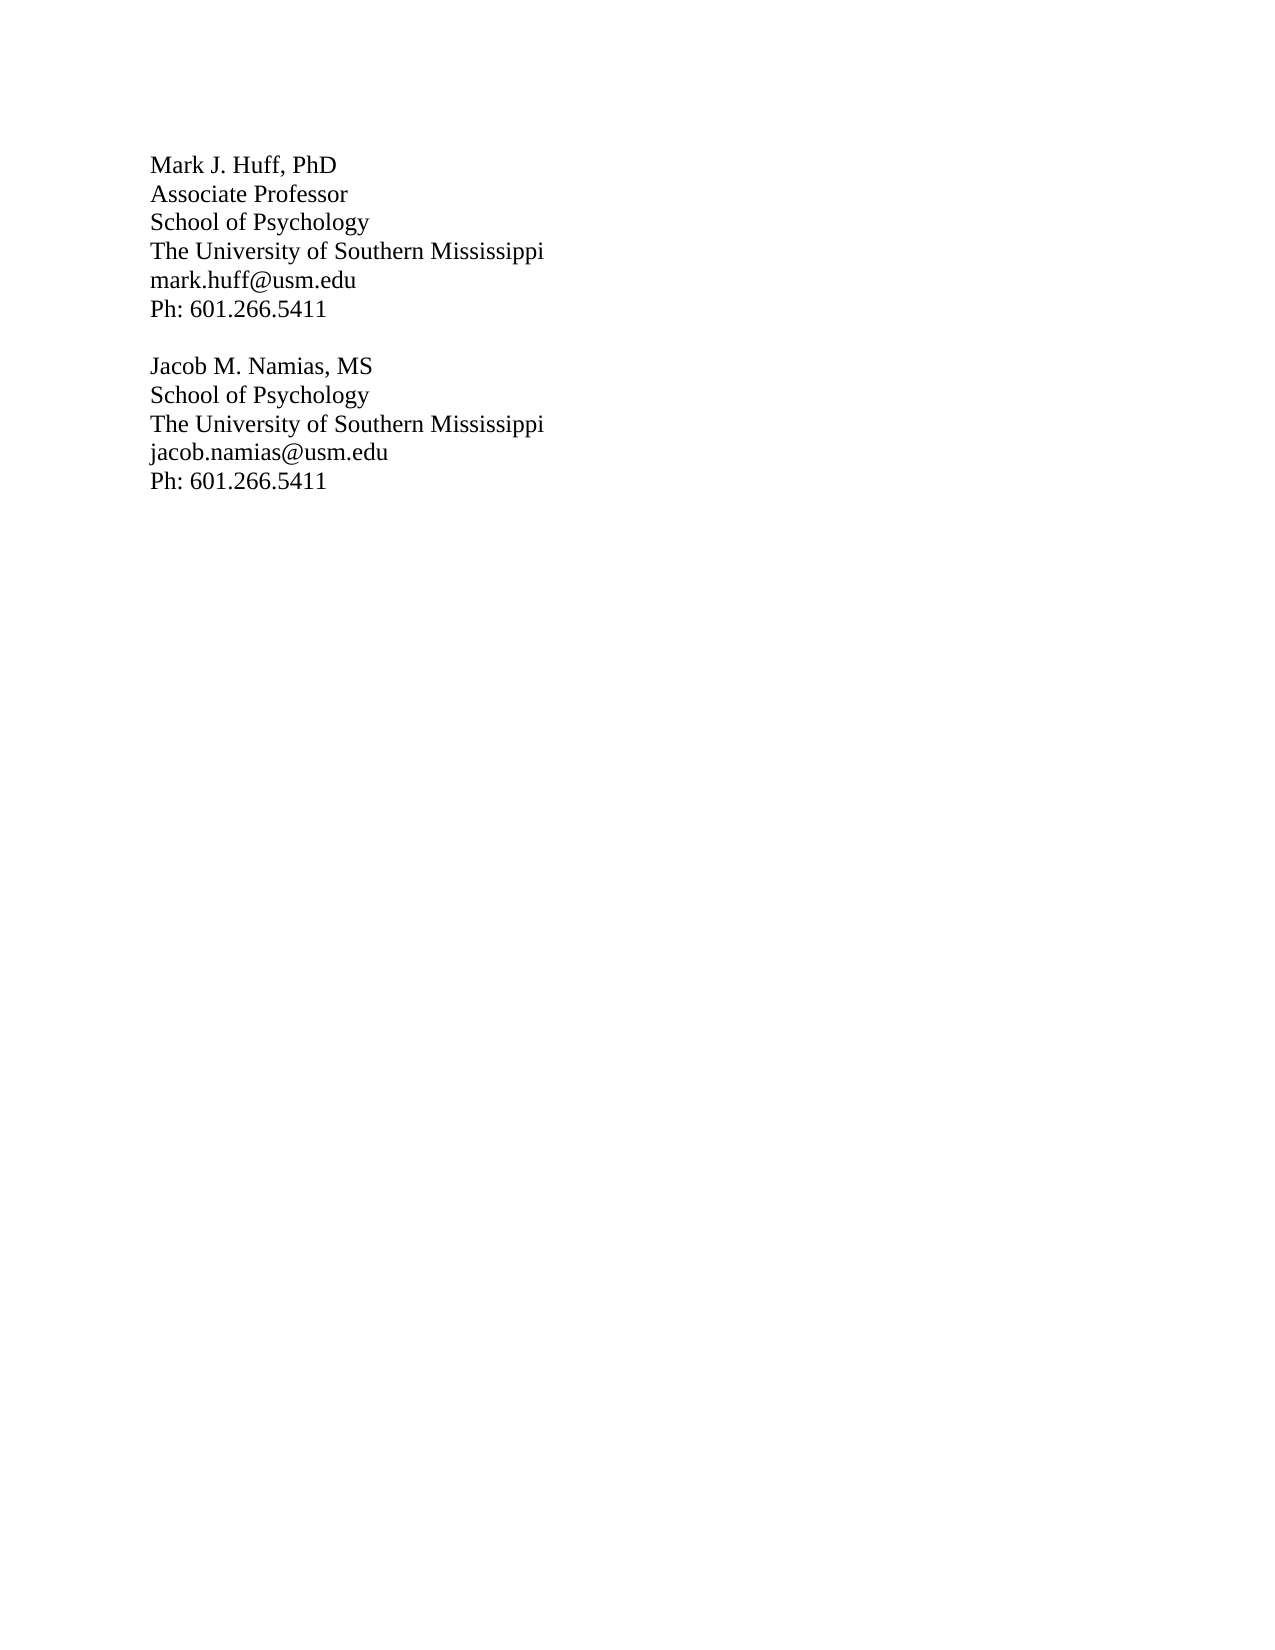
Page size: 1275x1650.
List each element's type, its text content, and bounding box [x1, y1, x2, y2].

text Jacob M. Namias, MS [150, 351, 1125, 380]
text jacob.namias@usm.edu [150, 437, 1125, 466]
text Ph: 601.266.5411 [150, 466, 1125, 495]
text Associate Professor [150, 179, 1125, 207]
text mark.huff@usm.edu [150, 265, 1125, 294]
text Ph: 601.266.5411 [150, 294, 1125, 322]
text School of Psychology [150, 380, 1125, 409]
text School of Psychology [150, 207, 1125, 236]
text Mark J. Huff, PhD [150, 150, 1125, 179]
text The University of Southern Mississippi [150, 409, 1125, 437]
text The University of Southern Mississippi [150, 236, 1125, 265]
